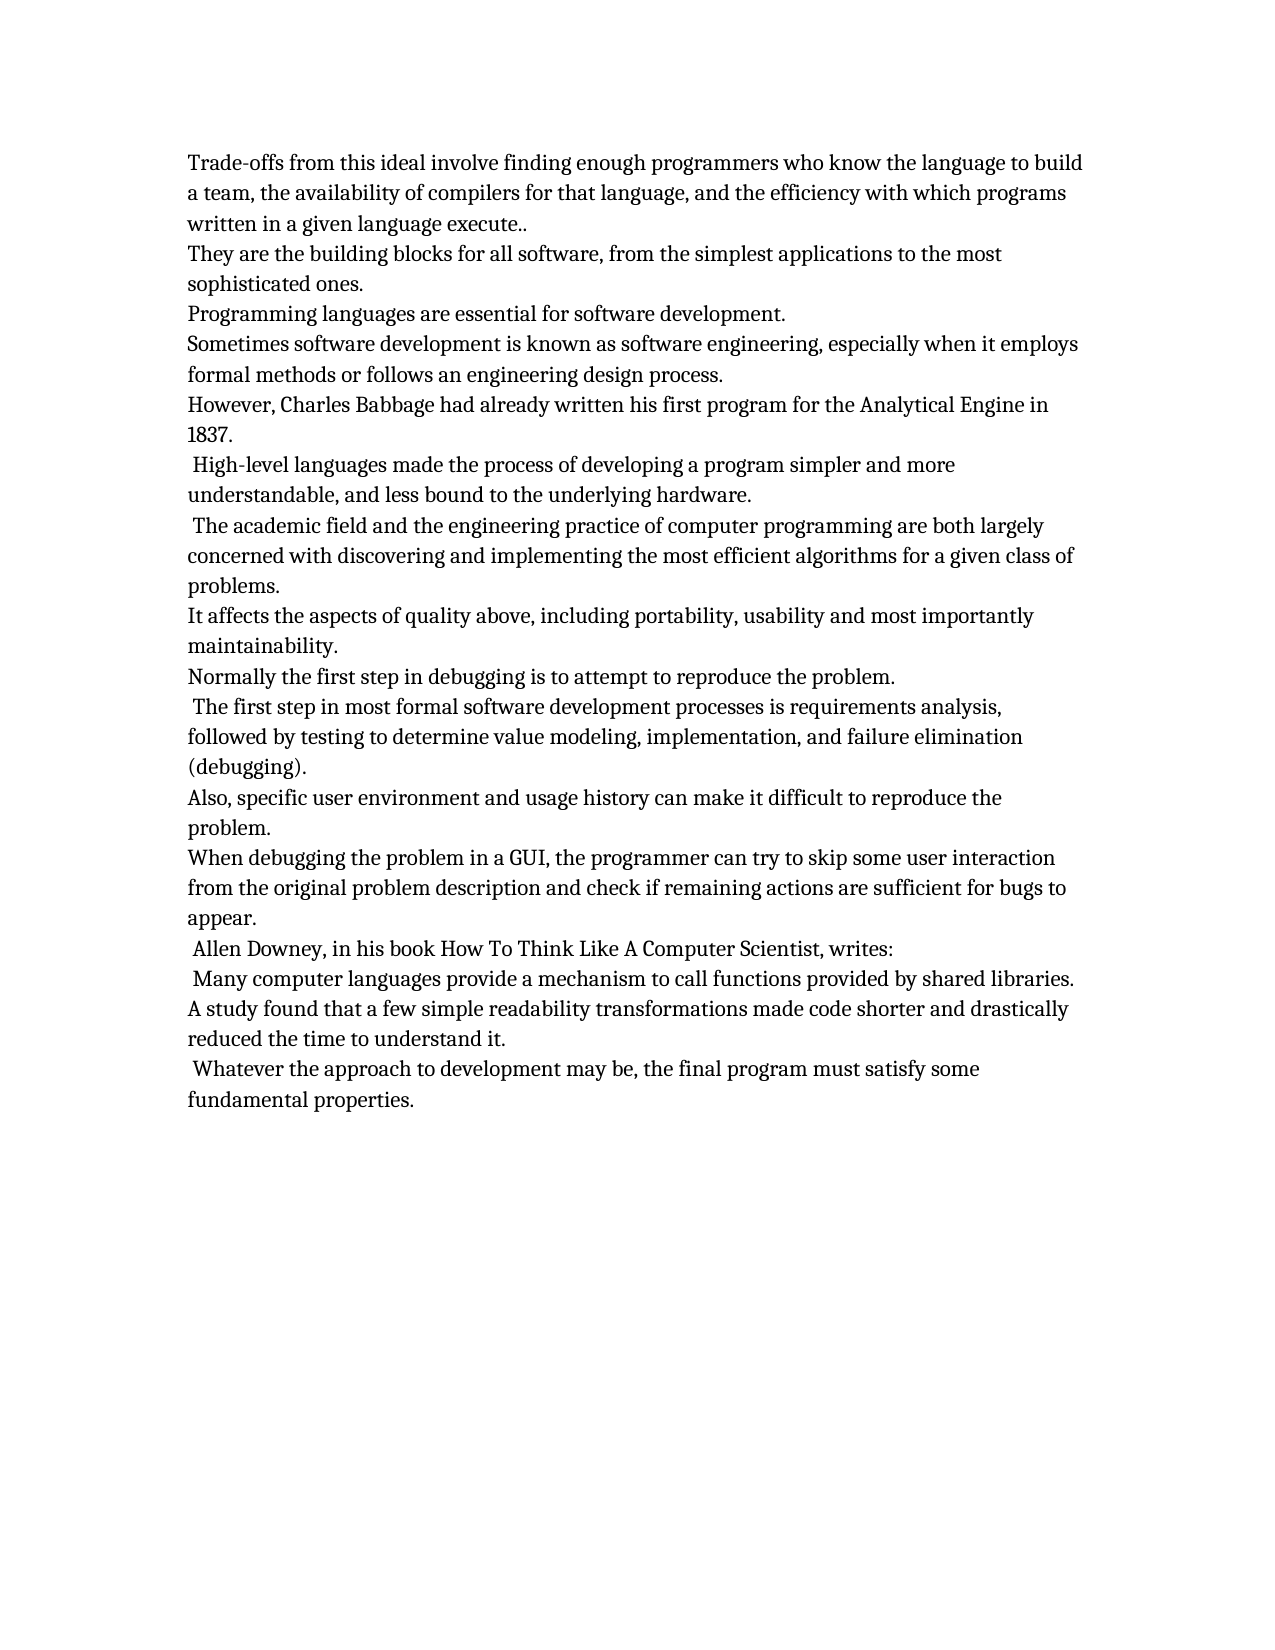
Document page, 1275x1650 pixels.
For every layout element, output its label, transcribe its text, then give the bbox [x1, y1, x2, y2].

text Trade-offs from this ideal involve finding enough programmers who know the language to build a team, the availability of compilers for that language, and the efficiency with which programs written in a given language execute.. They are the building blocks for all software, from the simplest applications to the most sophisticated ones. Programming languages are essential for software development. Sometimes software development is known as software engineering, especially when it employs formal methods or follows an engineering design process. However, Charles Babbage had already written his first program for the Analytical Engine in 1837. High-level languages made the process of developing a program simpler and more understandable, and less bound to the underlying hardware. The academic field and the engineering practice of computer programming are both largely concerned with discovering and implementing the most efficient algorithms for a given class of problems. It affects the aspects of quality above, including portability, usability and most importantly maintainability. Normally the first step in debugging is to attempt to reproduce the problem. The first step in most formal software development processes is requirements analysis, followed by testing to determine value modeling, implementation, and failure elimination (debugging). Also, specific user environment and usage history can make it difficult to reproduce the problem. When debugging the problem in a GUI, the programmer can try to skip some user interaction from the original problem description and check if remaining actions are sufficient for bugs to appear. Allen Downey, in his book How To Think Like A Computer Scientist, writes: Many computer languages provide a mechanism to call functions provided by shared libraries. A study found that a few simple readability transformations made code shorter and drastically reduced the time to understand it. Whatever the approach to development may be, the final program must satisfy some fundamental properties. [187, 150, 1087, 1113]
